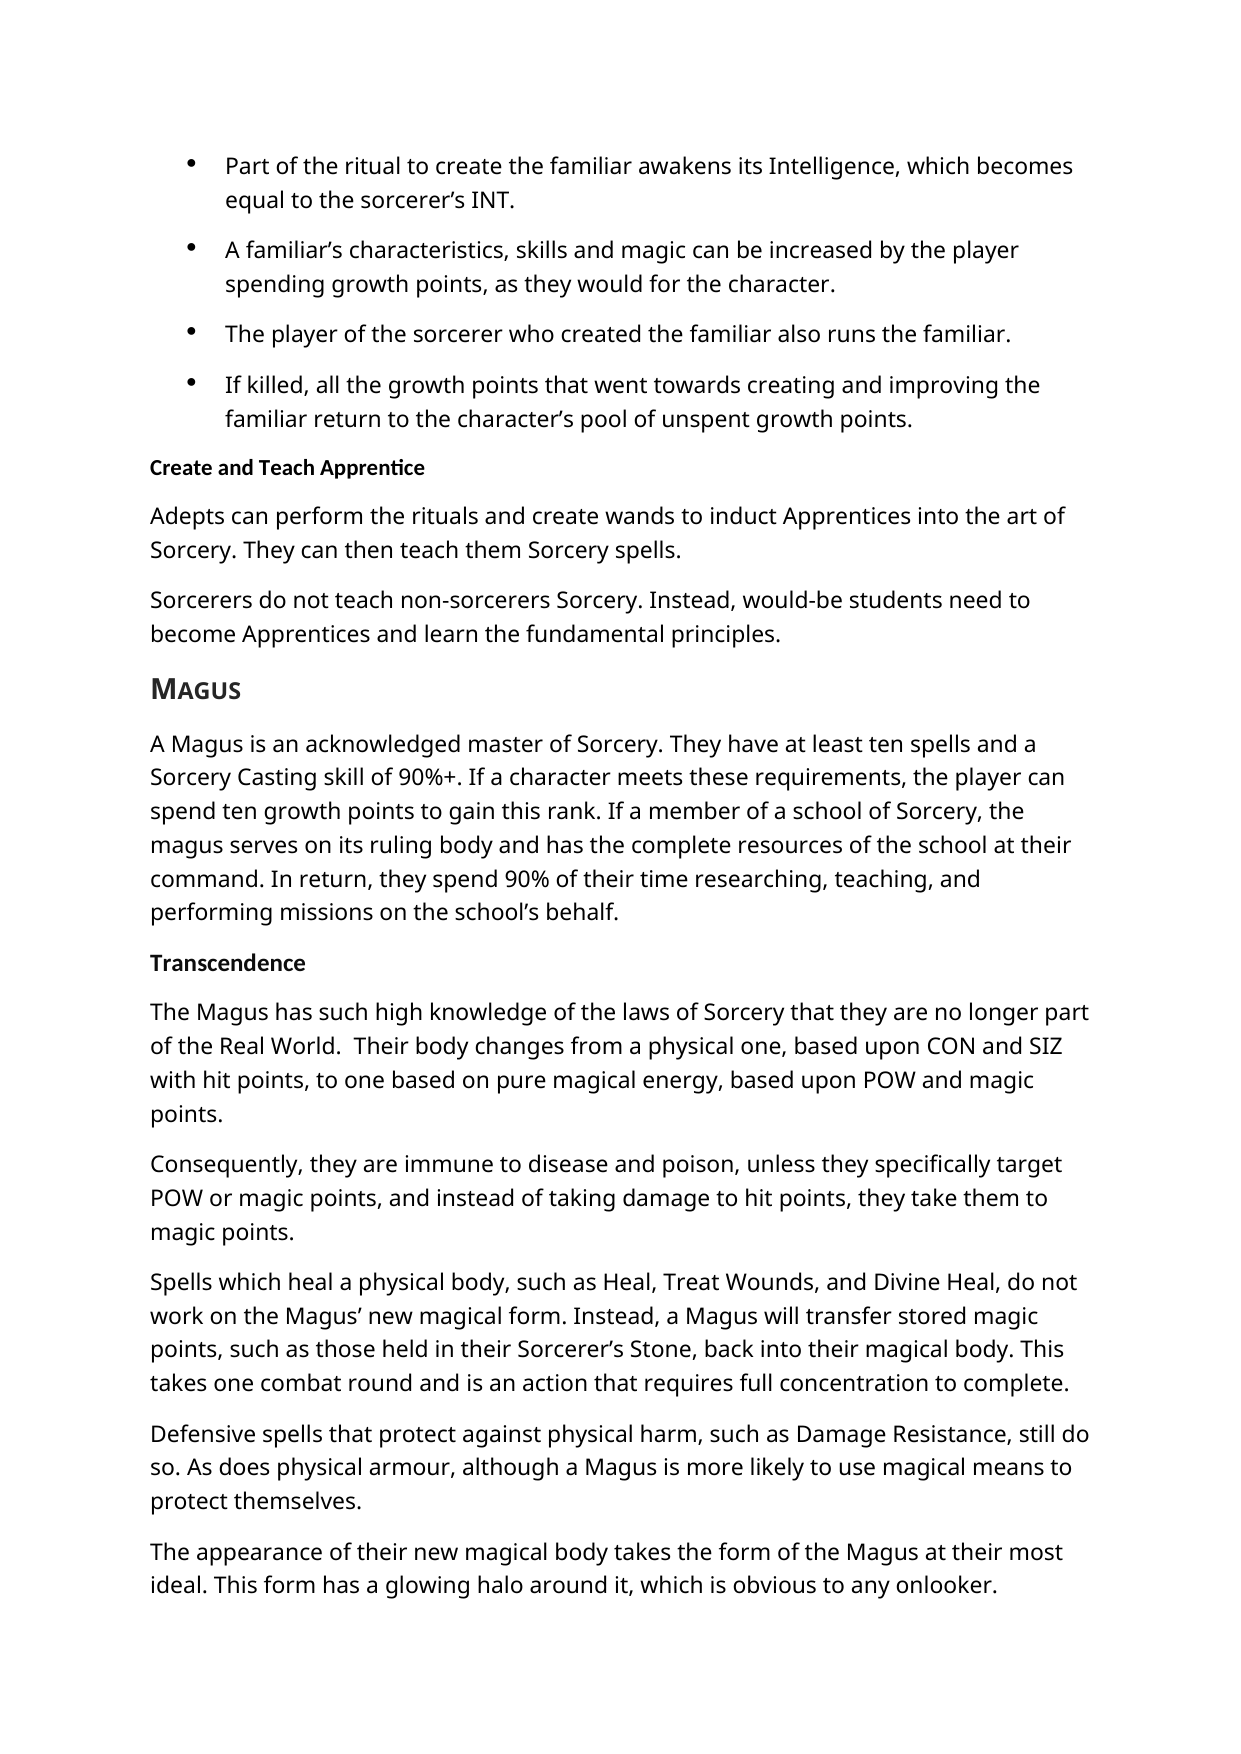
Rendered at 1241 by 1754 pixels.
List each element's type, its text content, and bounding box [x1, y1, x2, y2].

subtitle Create and Teach Apprentice [150, 453, 1090, 481]
subtitle Transcendence [150, 947, 1090, 977]
text The appearance of their new magical body takes the form of the Magus at their most ideal. This form has a glowing halo around it, which is obvious to any onlooker. [150, 1536, 1090, 1601]
text The Magus has such high knowledge of the laws of Sorcery that they are no longer part of the Real World. Their body changes from a physical one, based upon CON and SIZ with hit points, to one based on pure magical energy, based upon POW and magic points. [150, 996, 1090, 1129]
text Consequently, they are immune to disease and poison, unless they specifically target POW or magic points, and instead of taking damage to hit points, they take them to magic points. [150, 1148, 1090, 1247]
list If killed, all the growth points that went towards creating and improving the familiar return to the character’s pool of unspent growth points. [187, 369, 1090, 434]
list A familiar’s characteristics, skills and magic can be increased by the player spending growth points, as they would for the character. [187, 234, 1090, 299]
subtitle Magus [150, 668, 1090, 708]
text A Magus is an acknowledged master of Sorcery. They have at least ten spells and a Sorcery Casting skill of 90%+. If a character meets these requirements, the player can spend ten growth points to gain this rank. If a member of a school of Sorcery, the magus serves on its ruling body and has the complete resources of the school at their command. In return, they spend 90% of their time researching, teaching, and performing missions on the school’s behalf. [150, 728, 1090, 928]
text Defensive spells that protect against physical harm, such as Damage Resistance, still do so. As does physical armour, although a Magus is more likely to use magical means to protect themselves. [150, 1418, 1090, 1516]
list Part of the ritual to create the familiar awakens its Intelligence, which becomes equal to the sorcerer’s INT. [187, 150, 1090, 215]
text Sorcerers do not teach non-sorcerers Sorcery. Instead, would-be students need to become Apprentices and learn the fundamental principles. [150, 584, 1090, 649]
text Adepts can perform the rituals and create wands to induct Apprentices into the art of Sorcery. They can then teach them Sorcery spells. [150, 500, 1090, 565]
text Spells which heal a physical body, such as Heal, Treat Wounds, and Divine Heal, do not work on the Magus’ new magical form. Instead, a Magus will transfer stored magic points, such as those held in their Sorcerer’s Stone, back into their magical body. This takes one combat round and is an action that requires full concentration to complete. [150, 1266, 1090, 1398]
list The player of the sorcerer who created the familiar also runs the familiar. [187, 318, 1090, 349]
